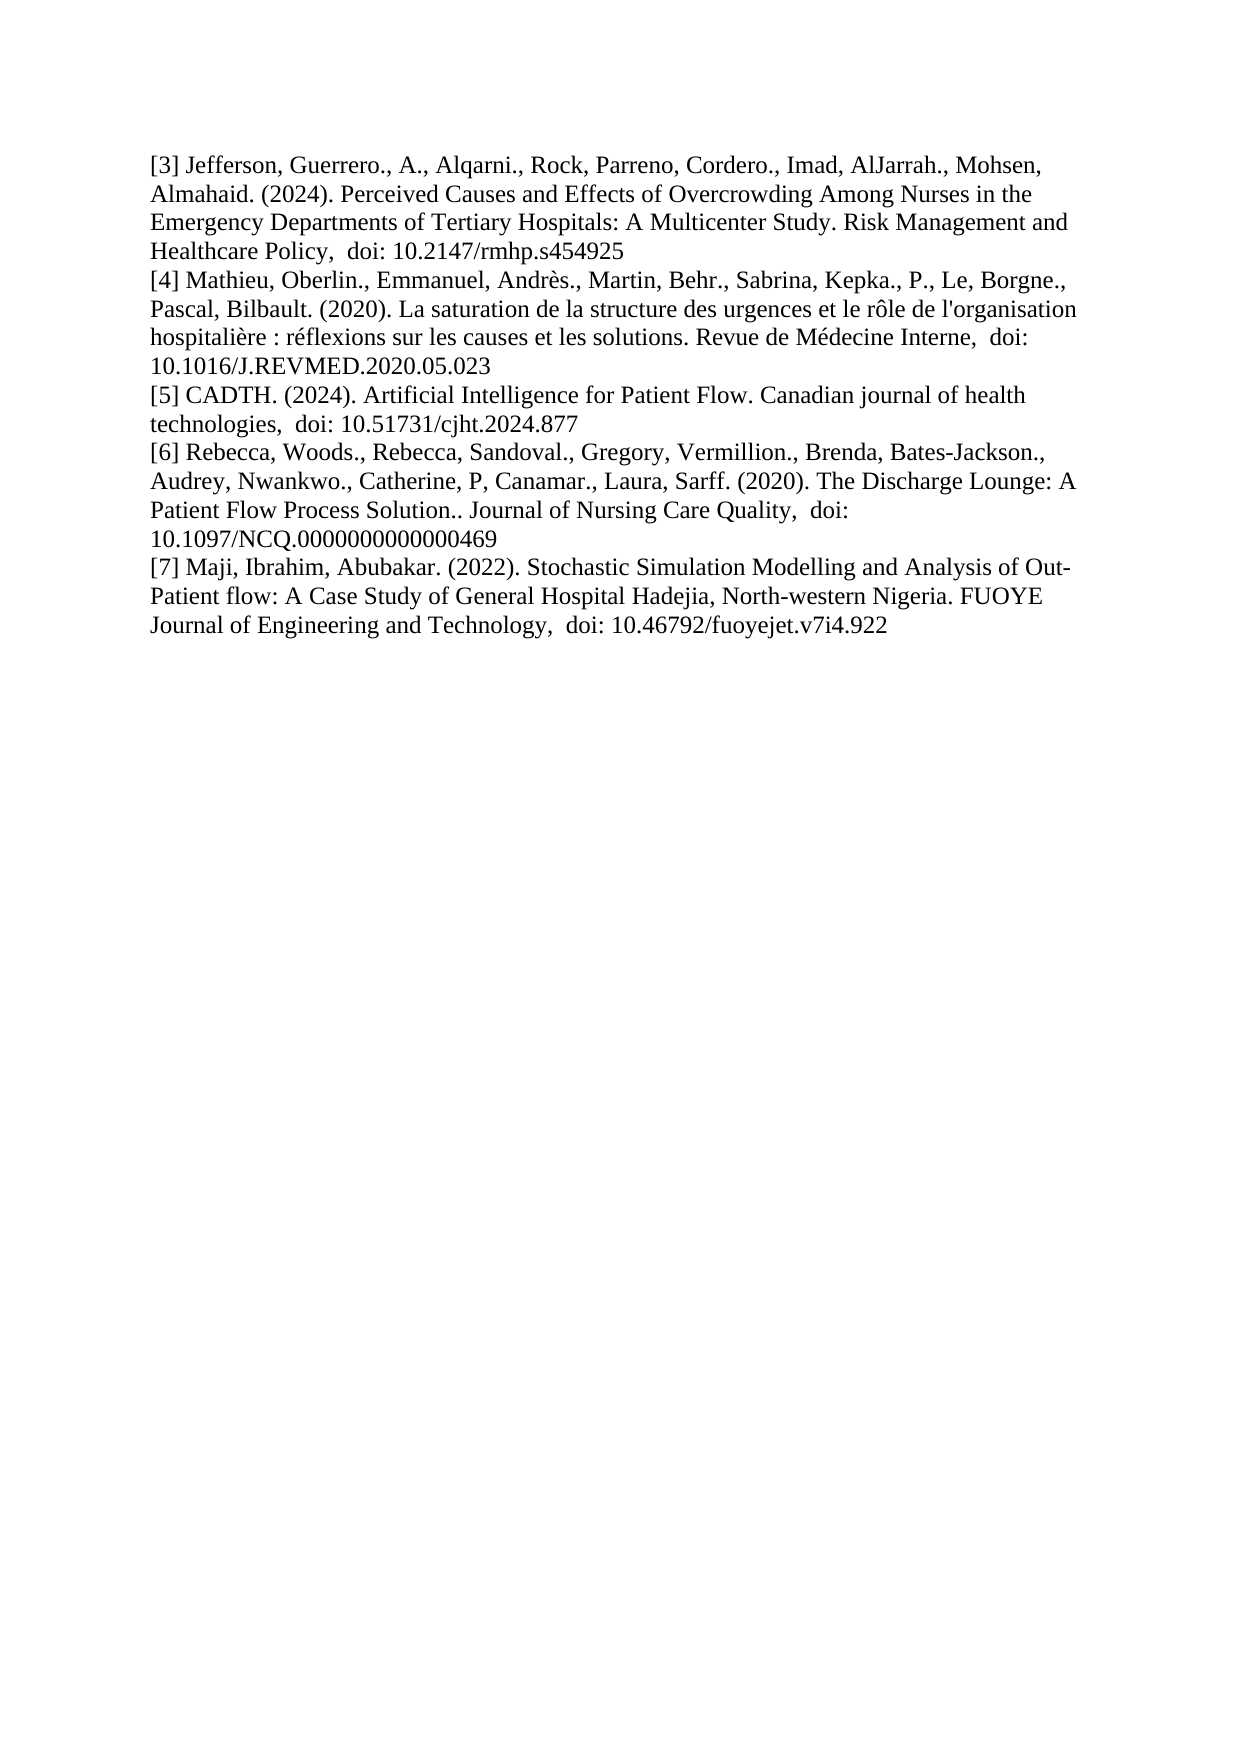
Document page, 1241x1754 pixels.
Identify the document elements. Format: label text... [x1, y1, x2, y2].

text [4] Mathieu, Oberlin., Emmanuel, Andrès., Martin, Behr., Sabrina, Kepka., P., Le, Borgne., Pascal, Bilbault. (2020). La saturation de la structure des urgences et le rôle de l'organisation hospitalière : réflexions sur les causes et les solutions. Revue de Médecine Interne, doi: 10.1016/J.REVMED.2020.05.023 [150, 265, 1090, 380]
text [7] Maji, Ibrahim, Abubakar. (2022). Stochastic Simulation Modelling and Analysis of Out-Patient flow: A Case Study of General Hospital Hadejia, North-western Nigeria. FUOYE Journal of Engineering and Technology, doi: 10.46792/fuoyejet.v7i4.922 [150, 552, 1090, 639]
text [6] Rebecca, Woods., Rebecca, Sandoval., Gregory, Vermillion., Brenda, Bates-Jackson., Audrey, Nwankwo., Catherine, P, Canamar., Laura, Sarff. (2020). The Discharge Lounge: A Patient Flow Process Solution.. Journal of Nursing Care Quality, doi: 10.1097/NCQ.0000000000000469 [150, 437, 1090, 552]
text [3] Jefferson, Guerrero., A., Alqarni., Rock, Parreno, Cordero., Imad, AlJarrah., Mohsen, Almahaid. (2024). Perceived Causes and Effects of Overcrowding Among Nurses in the Emergency Departments of Tertiary Hospitals: A Multicenter Study. Risk Management and Healthcare Policy, doi: 10.2147/rmhp.s454925 [150, 150, 1090, 265]
text [5] CADTH. (2024). Artificial Intelligence for Patient Flow. Canadian journal of health technologies, doi: 10.51731/cjht.2024.877 [150, 380, 1090, 437]
